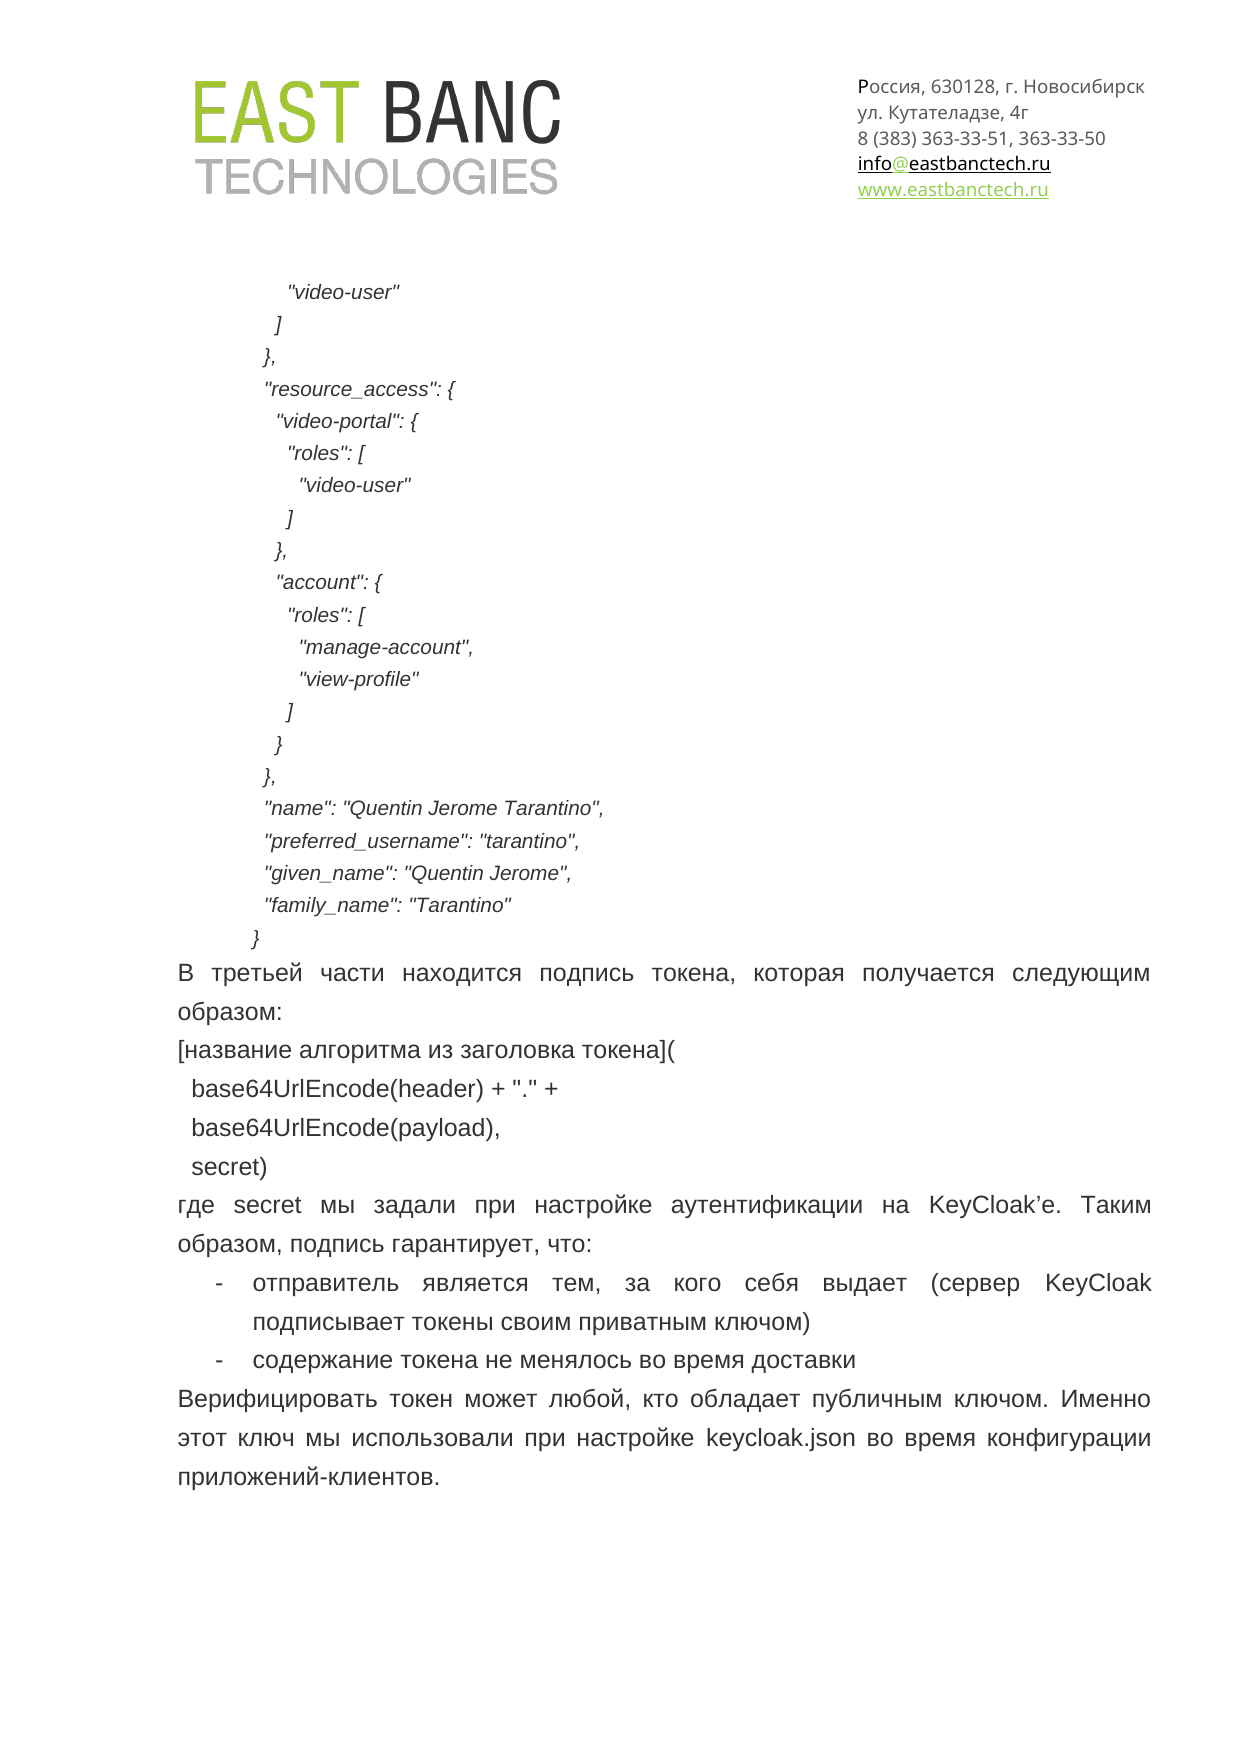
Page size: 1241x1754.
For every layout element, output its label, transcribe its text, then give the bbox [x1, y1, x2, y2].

text } [177, 732, 1152, 756]
list отправитель является тем, за кого себя выдает (сервер KeyCloak подписывает токены своим приватным ключом) [215, 1268, 1152, 1335]
text "name": "Quentin Jerome Tarantino", [177, 796, 1152, 820]
text base64UrlEncode(header) + "." + [177, 1074, 1152, 1103]
text }, [177, 538, 1152, 562]
text }, [177, 344, 1152, 368]
text "family_name": "Tarantino" [177, 893, 1152, 917]
text "preferred_username": "tarantino", [177, 828, 1152, 852]
text base64UrlEncode(payload), [177, 1113, 1152, 1141]
text ] [177, 699, 1152, 723]
text "view-profile" [177, 667, 1152, 691]
text "video-user" [177, 279, 1152, 303]
text "given_name": "Quentin Jerome", [177, 861, 1152, 885]
text [название алгоритма из заголовка токена]( [177, 1035, 1152, 1064]
text ] [177, 312, 1152, 336]
text где secret мы задали при настройке аутентификации на KeyCloak’e. Таким образом, подпись гарантирует, что: [177, 1190, 1152, 1258]
text secret) [177, 1151, 1152, 1180]
list содержание токена не менялось во время доставки [215, 1345, 1152, 1374]
text "video-portal": { [177, 409, 1152, 433]
text }, [177, 764, 1152, 788]
text } [177, 925, 1152, 949]
text "roles": [ [177, 602, 1152, 626]
text "account": { [177, 570, 1152, 594]
text "roles": [ [177, 441, 1152, 465]
text "manage-account", [177, 635, 1152, 659]
text "resource_access": { [177, 376, 1152, 400]
text "video-user" [177, 473, 1152, 497]
picture [188, 73, 567, 200]
text Верифицировать токен может любой, кто обладает публичным ключом. Именно этот ключ мы использовали при настройке keycloak.json во время конфигурации приложений-клиентов. [177, 1384, 1152, 1490]
text ] [177, 506, 1152, 529]
text В третьей части находится подпись токена, которая получается следующим образом: [177, 958, 1152, 1025]
